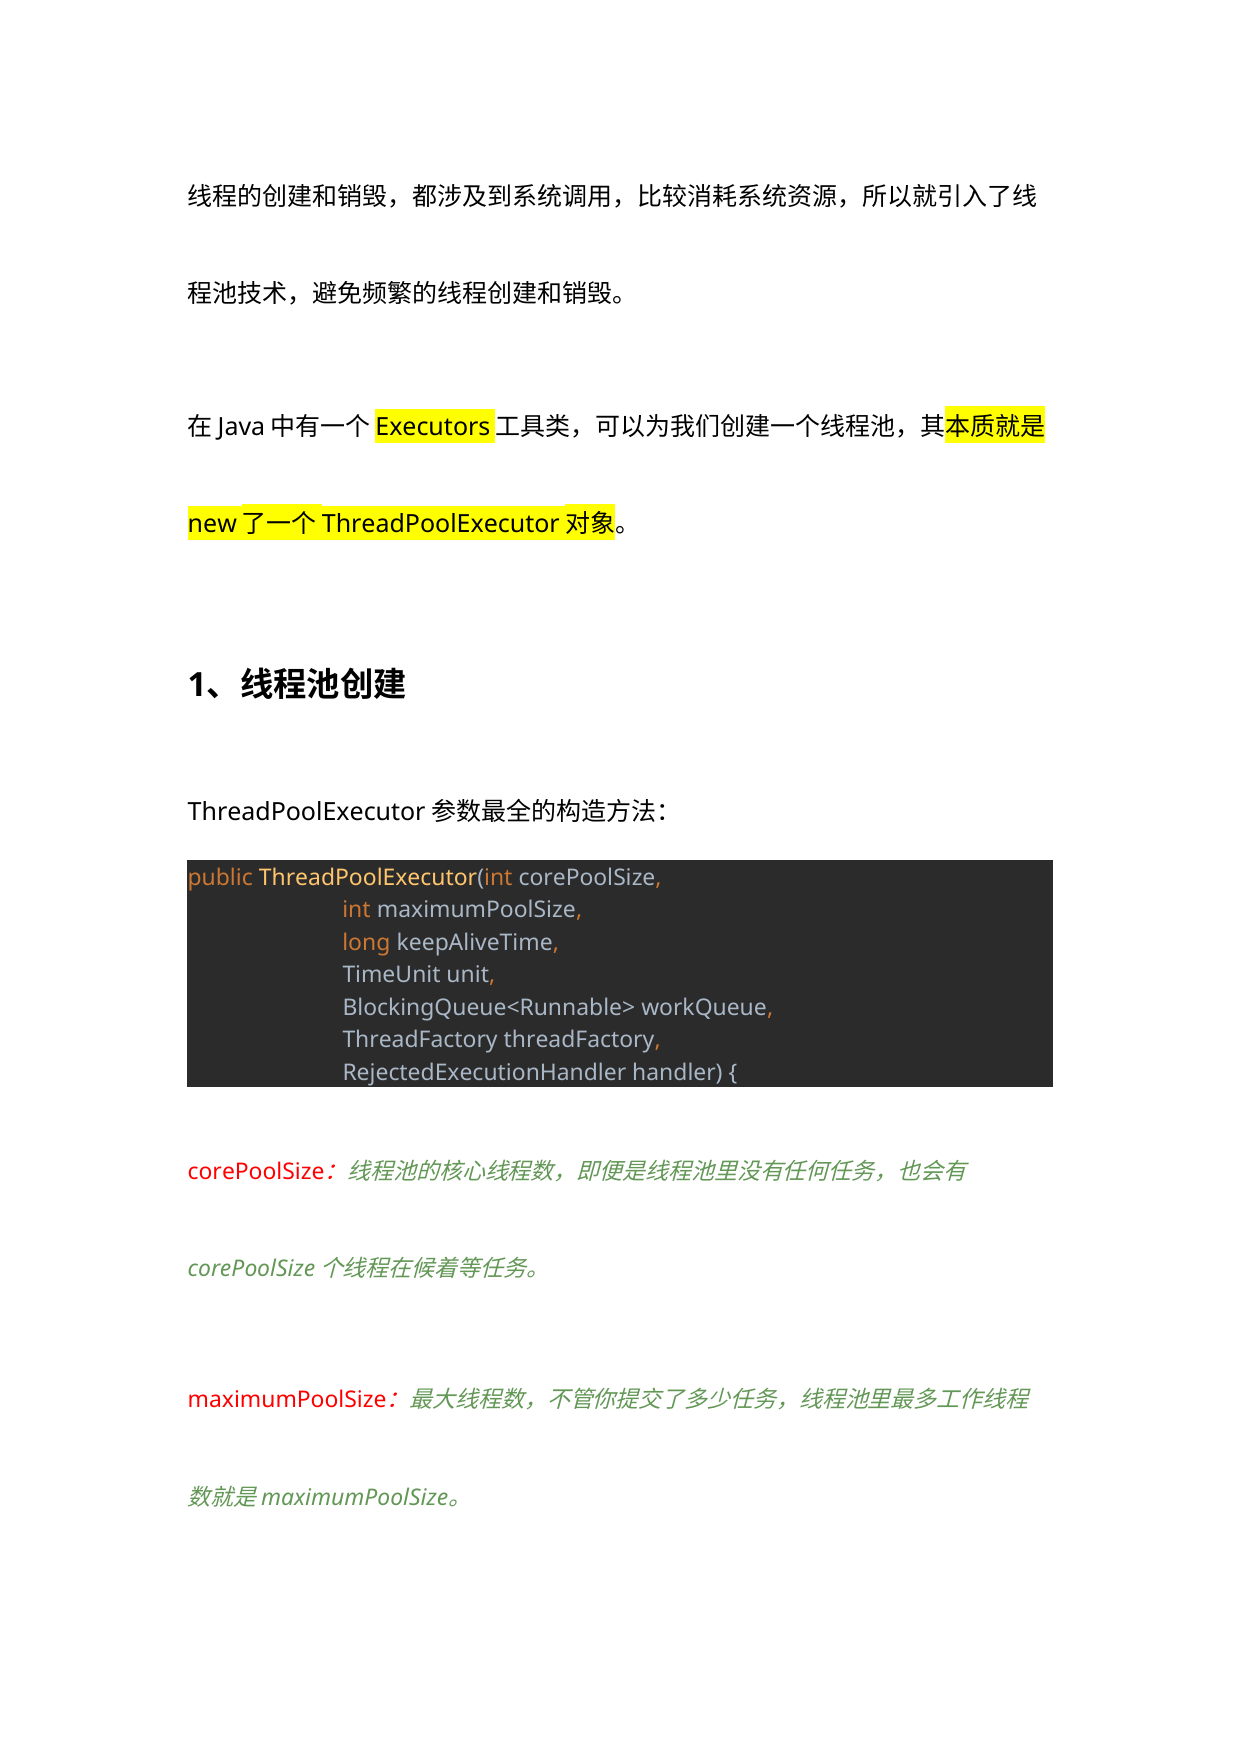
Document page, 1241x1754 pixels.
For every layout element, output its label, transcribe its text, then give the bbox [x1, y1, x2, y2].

text 在Java中有一个Executors工具类，可以为我们创建一个线程池，其本质就是new了一个ThreadPoolExecutor对象。 [187, 392, 1053, 554]
subtitle 1、线程池创建 [187, 649, 1053, 714]
text 线程的创建和销毁，都涉及到系统调用，比较消耗系统资源，所以就引入了线程池技术，避免频繁的线程创建和销毁。 [187, 162, 1053, 324]
text maximumPoolSize：最大线程数，不管你提交了多少任务，线程池里最多工作线程数就是maximumPoolSize。 [187, 1365, 1053, 1528]
text corePoolSize：线程池的核心线程数，即便是线程池里没有任何任务，也会有corePoolSize个线程在候着等任务。 [187, 1137, 1053, 1299]
text public ThreadPoolExecutor(int corePoolSize, [187, 860, 1053, 892]
text ThreadPoolExecutor参数最全的构造方法： [187, 777, 1053, 842]
text int maximumPoolSize, long keepAliveTime, TimeUnit unit, BlockingQueue<Runnable> workQueue, ThreadFactory threadFactory, RejectedExecutionHandler handler) { [187, 892, 1053, 1087]
